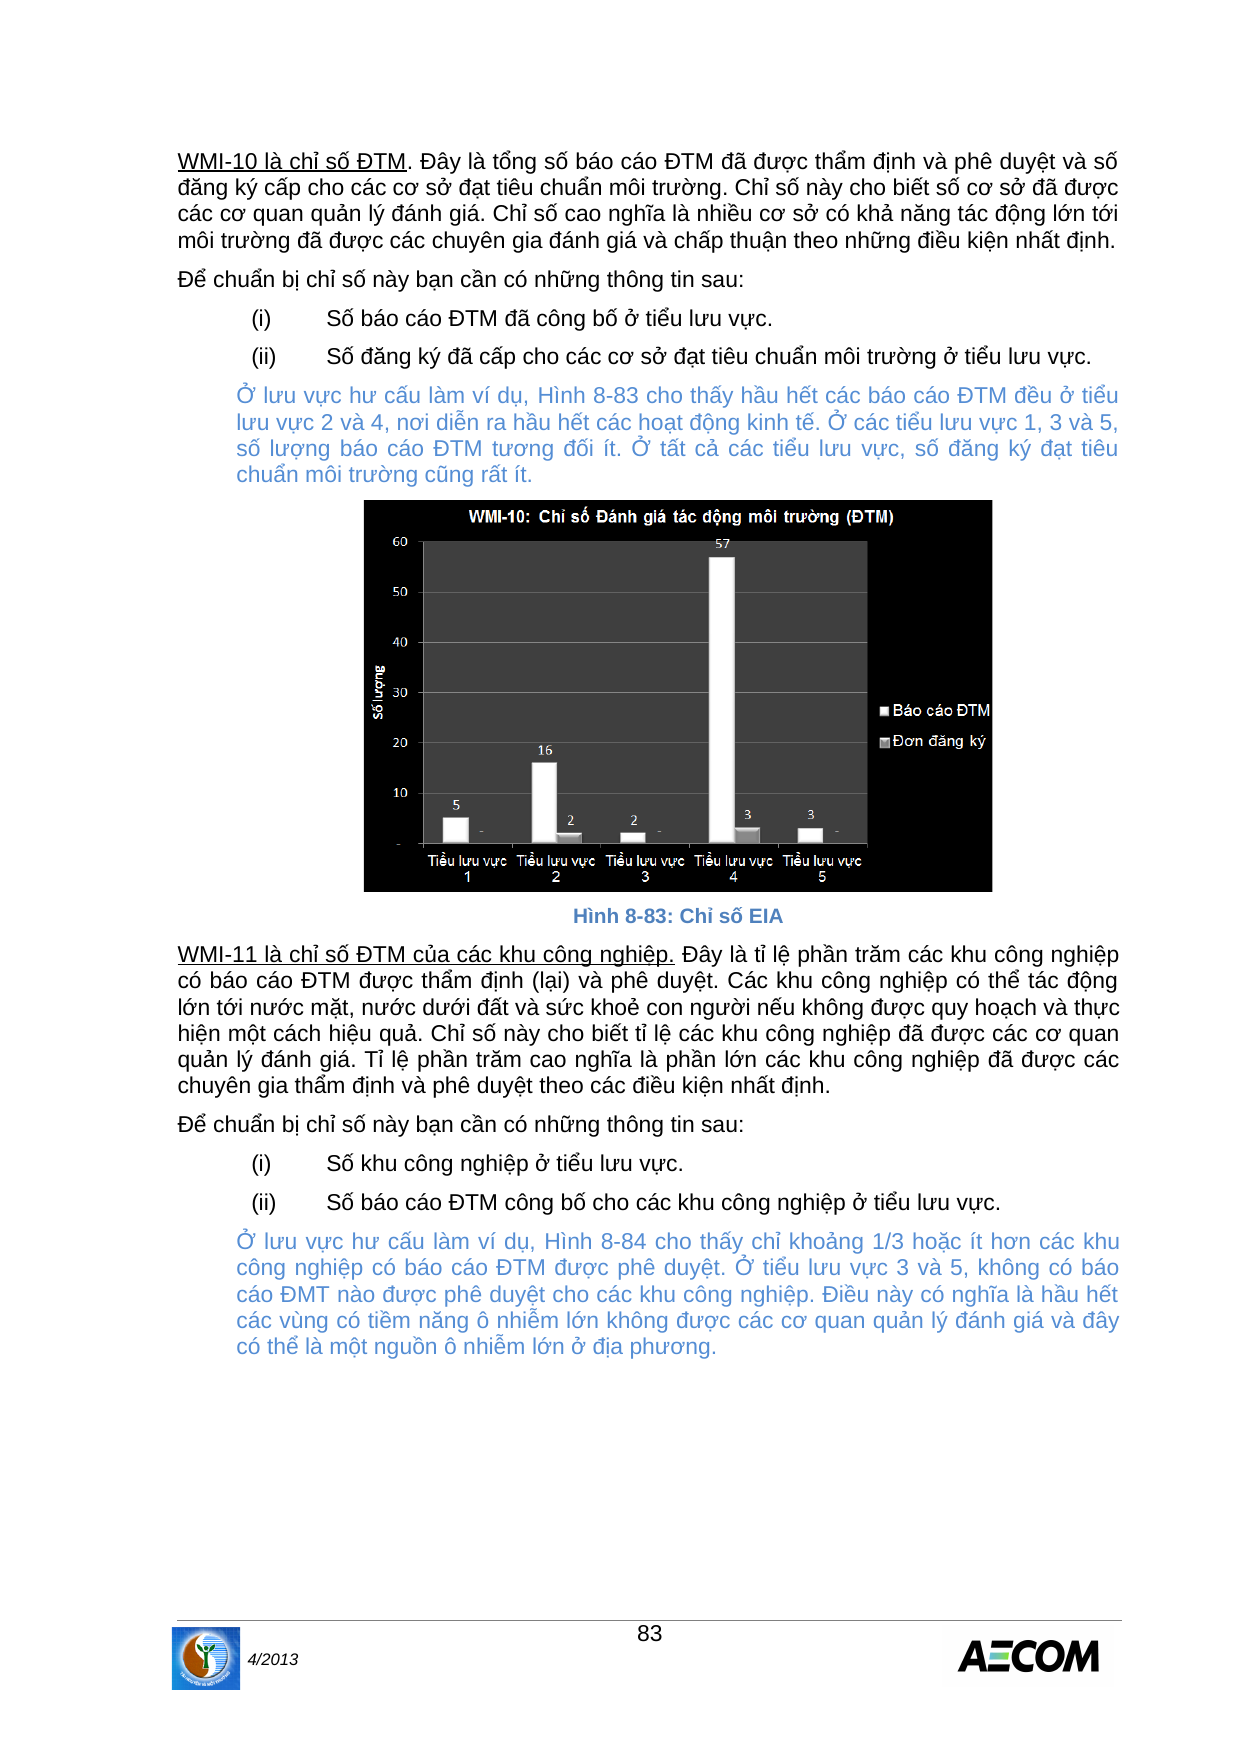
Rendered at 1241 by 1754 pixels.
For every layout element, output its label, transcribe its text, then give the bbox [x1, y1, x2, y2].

list Số báo cáo ĐTM đã công bố ở tiểu lưu vực. [251, 304, 1120, 331]
text WMI-10 là chỉ số ĐTM. Đây là tổng số báo cáo ĐTM đã được thẩm định và phê duyệt và số đăng ký cấp cho các cơ sở đạt tiêu chuẩn môi trường. Chỉ số này cho biết số cơ sở đã được các cơ quan quản lý đánh giá. Chỉ số cao nghĩa là nhiều cơ sở có khả năng tác động lớn tới môi trường đã được các chuyên gia đánh giá và chấp thuận theo những điều kiện nhất định. [177, 148, 1120, 253]
text Để chuẩn bị chỉ số này bạn cần có những thông tin sau: [177, 266, 1120, 292]
picture [942, 1625, 1114, 1687]
list Số đăng ký đã cấp cho các cơ sở đạt tiêu chuẩn môi trường ở tiểu lưu vực. [251, 343, 1120, 370]
list Số báo cáo ĐTM công bố cho các khu công nghiệp ở tiểu lưu vực. [251, 1189, 1120, 1215]
text WMI-11 là chỉ số ĐTM của các khu công nghiệp. Đây là tỉ lệ phần trăm các khu công nghiệp có báo cáo ĐTM được thẩm định (lại) và phê duyệt. Các khu công nghiệp có thể tác động lớn tới nước mặt, nước dưới đất và sức khoẻ con người nếu không được quy hoạch và thực hiện một cách hiệu quả. Chỉ số này cho biết tỉ lệ các khu công nghiệp đã được các cơ quan quản lý đánh giá. Tỉ lệ phần trăm cao nghĩa là phần lớn các khu công nghiệp đã được các chuyên gia thẩm định và phê duyệt theo các điều kiện nhất định. [177, 941, 1120, 1099]
picture [363, 500, 993, 892]
text Để chuẩn bị chỉ số này bạn cần có những thông tin sau: [177, 1111, 1120, 1138]
list Số khu công nghiệp ở tiểu lưu vực. [251, 1150, 1120, 1177]
picture [171, 1627, 241, 1690]
